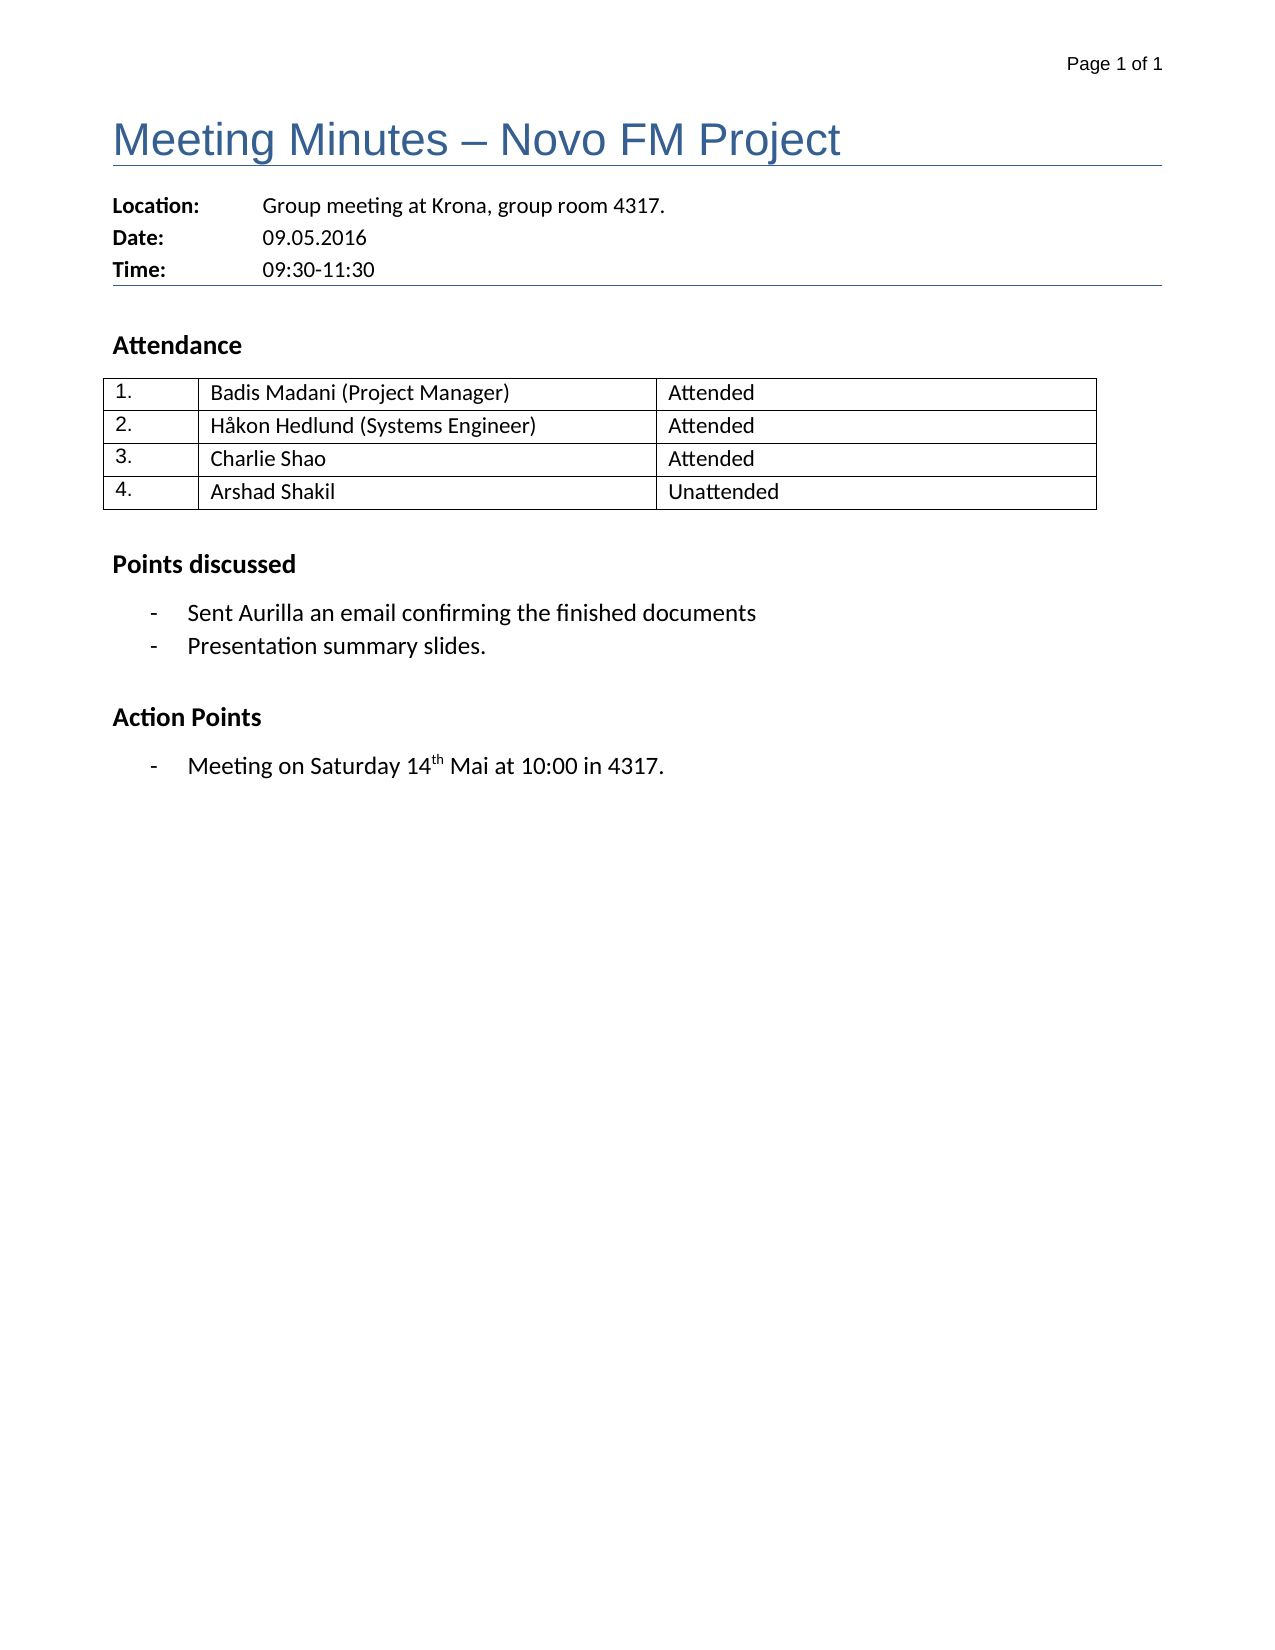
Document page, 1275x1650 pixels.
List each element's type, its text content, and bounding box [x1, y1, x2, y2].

text Time: 09:30-11:30 [112, 255, 1162, 286]
subtitle Points discussed [112, 548, 1162, 581]
title Meeting Minutes – Novo FM Project [112, 112, 1162, 166]
table_cell Unattended [657, 477, 1096, 509]
table_header 1. [104, 379, 198, 410]
table_cell Charlie Shao [199, 444, 656, 476]
table_cell Arshad Shakil [199, 477, 656, 509]
list Presentation summary slides. [150, 630, 1162, 661]
subtitle Action Points [112, 700, 1162, 733]
table_cell 2. [104, 411, 198, 443]
list Meeting on Saturday 14th Mai at 10:00 in 4317. [150, 750, 1162, 780]
table_cell 4. [104, 477, 198, 509]
list Sent Aurilla an email confirming the finished documents [150, 597, 1162, 628]
table_header Badis Madani (Project Manager) [199, 379, 656, 410]
table_cell 3. [104, 444, 198, 476]
text Date: 09.05.2016 [112, 223, 1162, 251]
table_header Attended [657, 379, 1096, 410]
text Location: Group meeting at Krona, group room 4317. [112, 191, 1162, 219]
subtitle Attendance [112, 328, 1162, 361]
table_cell Attended [657, 444, 1096, 476]
table_cell Håkon Hedlund (Systems Engineer) [199, 411, 656, 443]
table_cell Attended [657, 411, 1096, 443]
